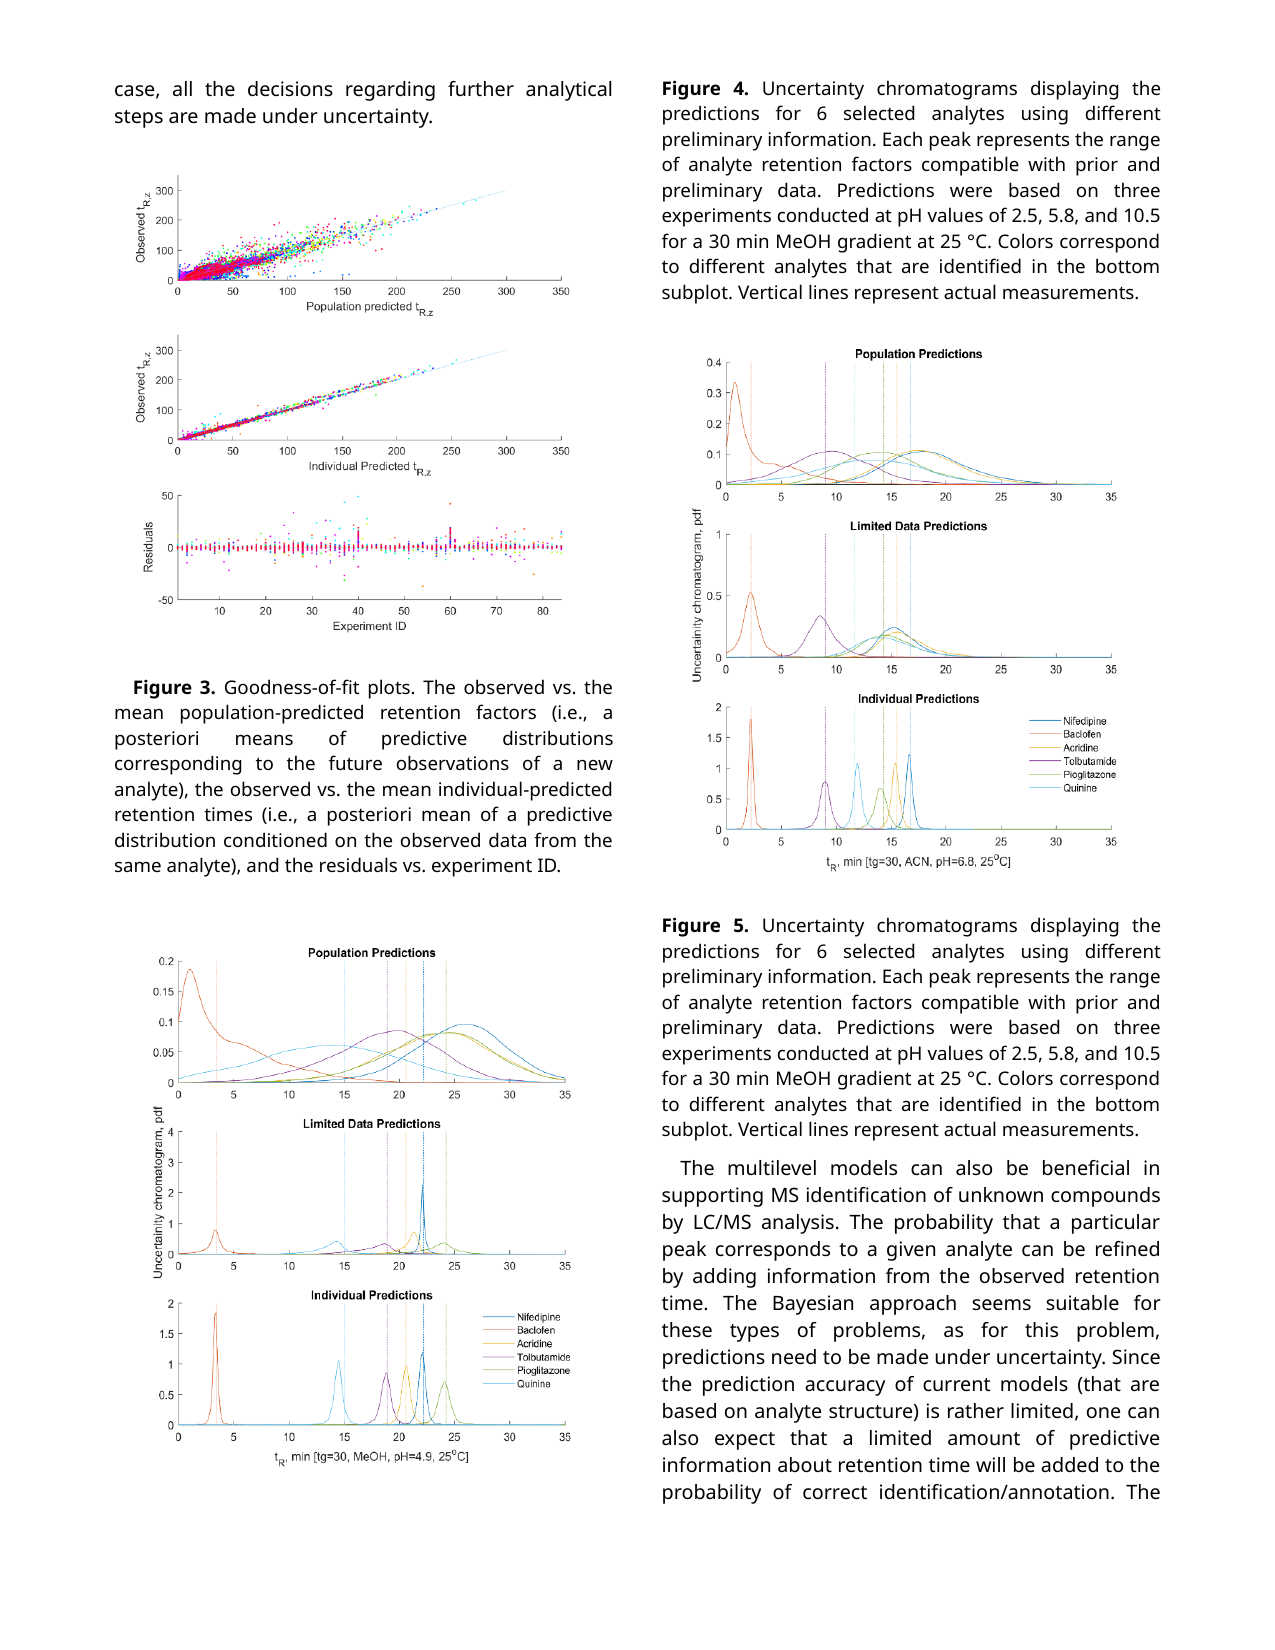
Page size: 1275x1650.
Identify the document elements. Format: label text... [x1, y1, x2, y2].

text Figure 4. Uncertainty chromatograms displaying the predictions for 6 selected analytes using different preliminary information. Each peak represents the range of analyte retention factors compatible with prior and preliminary data. Predictions were based on three experiments conducted at pH values of 2.5, 5.8, and 10.5 for a 30 min MeOH gradient at 25 °C. Colors correspond to different analytes that are identified in the bottom subplot. Vertical lines represent actual measurements. [661, 75, 1161, 305]
text Figure 5. Uncertainty chromatograms displaying the predictions for 6 selected analytes using different preliminary information. Each peak represents the range of analyte retention factors compatible with prior and preliminary data. Predictions were based on three experiments conducted at pH values of 2.5, 5.8, and 10.5 for a 30 min MeOH gradient at 25 °C. Colors correspond to different analytes that are identified in the bottom subplot. Vertical lines represent actual measurements. [661, 912, 1161, 1142]
picture [661, 317, 1158, 892]
picture [113, 135, 608, 668]
picture [113, 916, 612, 1487]
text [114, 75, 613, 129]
text Figure 3. Goodness-of-fit plots. The observed vs. the mean population-predicted retention factors (i.e., a posteriori means of predictive distributions corresponding to the future observations of a new analyte), the observed vs. the mean individual-predicted retention times (i.e., a posteriori mean of a predictive distribution conditioned on the observed data from the same analyte), and the residuals vs. experiment ID. [114, 674, 613, 878]
